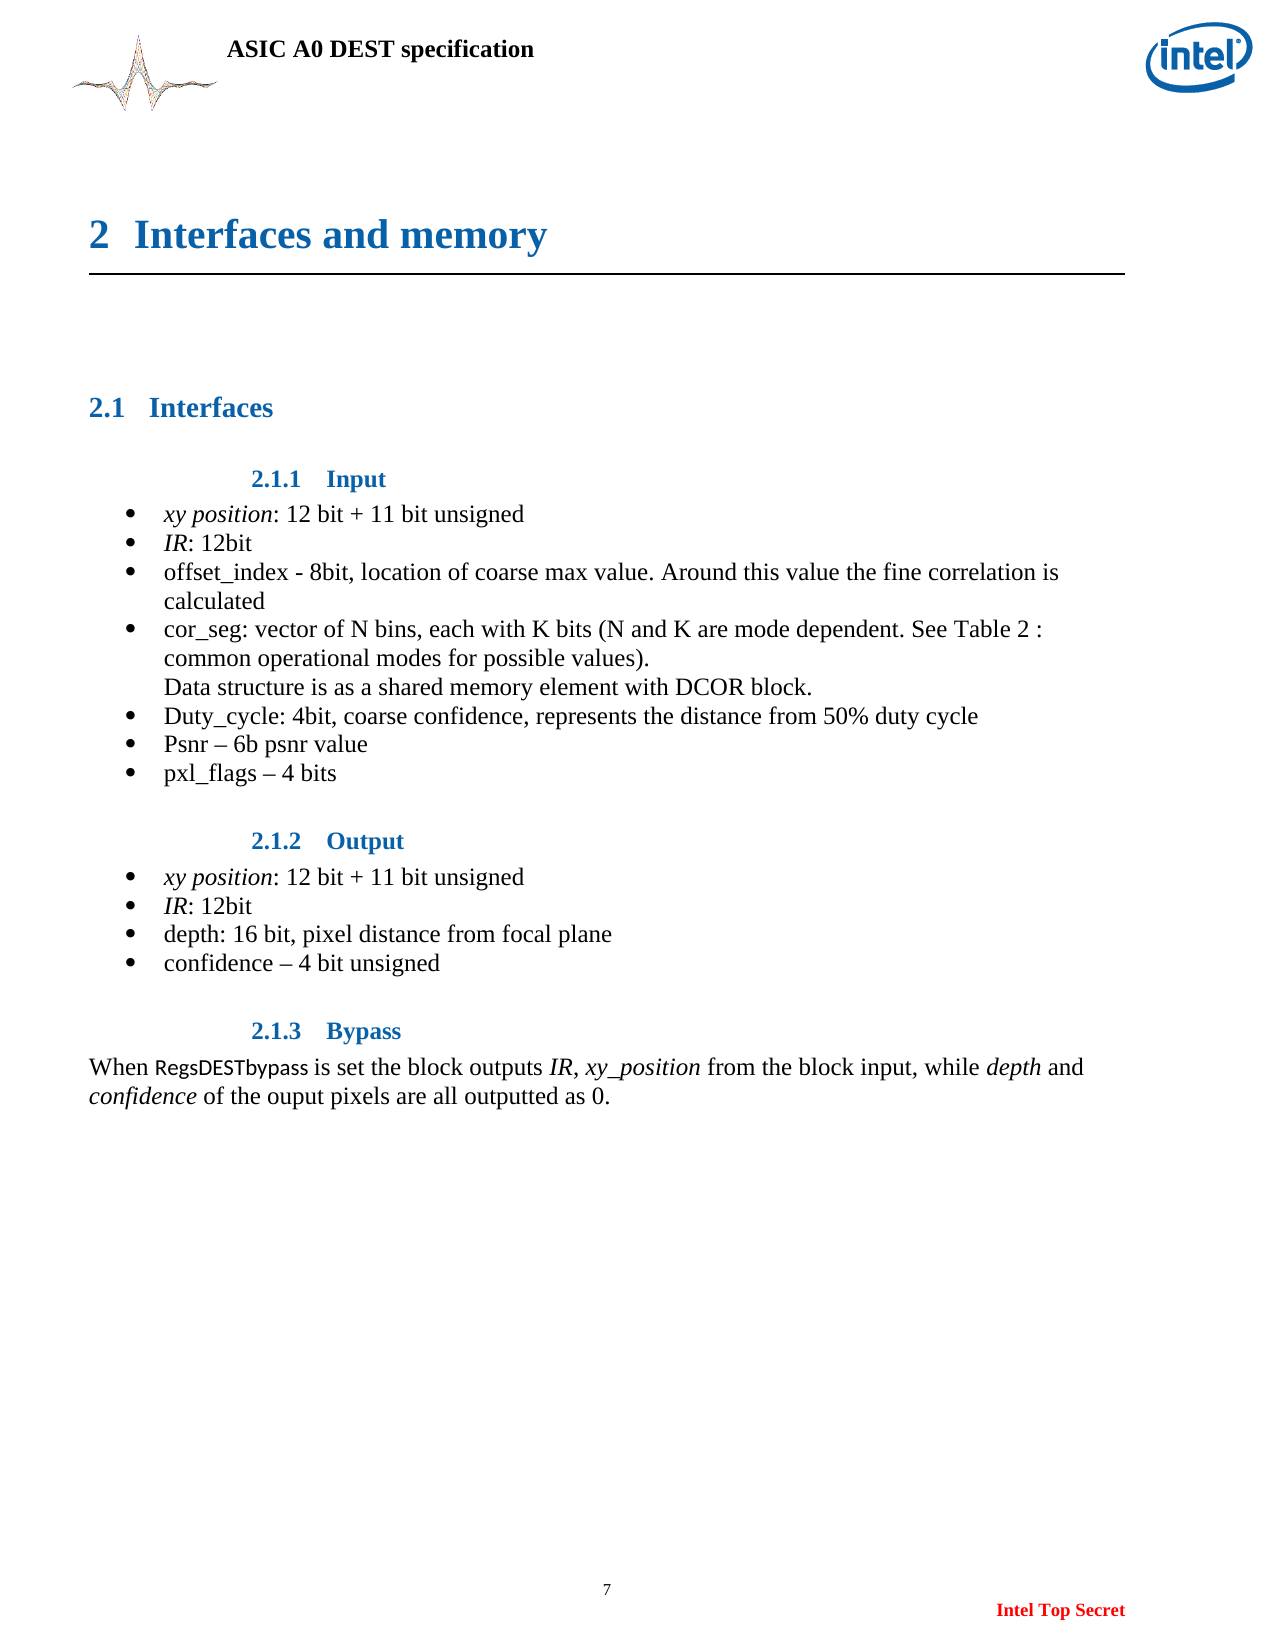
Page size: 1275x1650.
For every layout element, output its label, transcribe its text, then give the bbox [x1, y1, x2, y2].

list Psnr – 6b psnr value [126, 729, 1125, 758]
list Duty_cycle: 4bit, coarse confidence, represents the distance from 50% duty cycle [126, 701, 1125, 729]
picture [71, 34, 219, 111]
text Input [251, 462, 1125, 493]
list xy position: 12 bit + 11 bit unsigned [126, 499, 1125, 528]
list xy position: 12 bit + 11 bit unsigned [126, 862, 1125, 891]
text When RegsDESTbypass is set the block outputs IR, xy_position from the block input, while depth and confidence of the ouput pixels are all outputted as 0. [89, 1052, 1125, 1110]
text Interfaces [89, 389, 1125, 424]
list offset_index - 8bit, location of coarse max value. Around this value the fine correlation is calculated [126, 557, 1125, 614]
list depth: 16 bit, pixel distance from focal plane [126, 919, 1125, 948]
text Interfaces and memory [89, 200, 1125, 273]
list cor_seg: vector of N bins, each with K bits (N and K are mode dependent. See Table 2 : common operational modes for possible values). Data structure is as a shared memory element with DCOR block. [126, 614, 1125, 701]
list confidence – 4 bit unsigned [126, 948, 1125, 977]
text Bypass [251, 1014, 1125, 1046]
list pxl_flags – 4 bits [126, 758, 1125, 787]
list IR: 12bit [126, 528, 1125, 557]
text Output [251, 824, 1125, 856]
list IR: 12bit [126, 891, 1125, 919]
